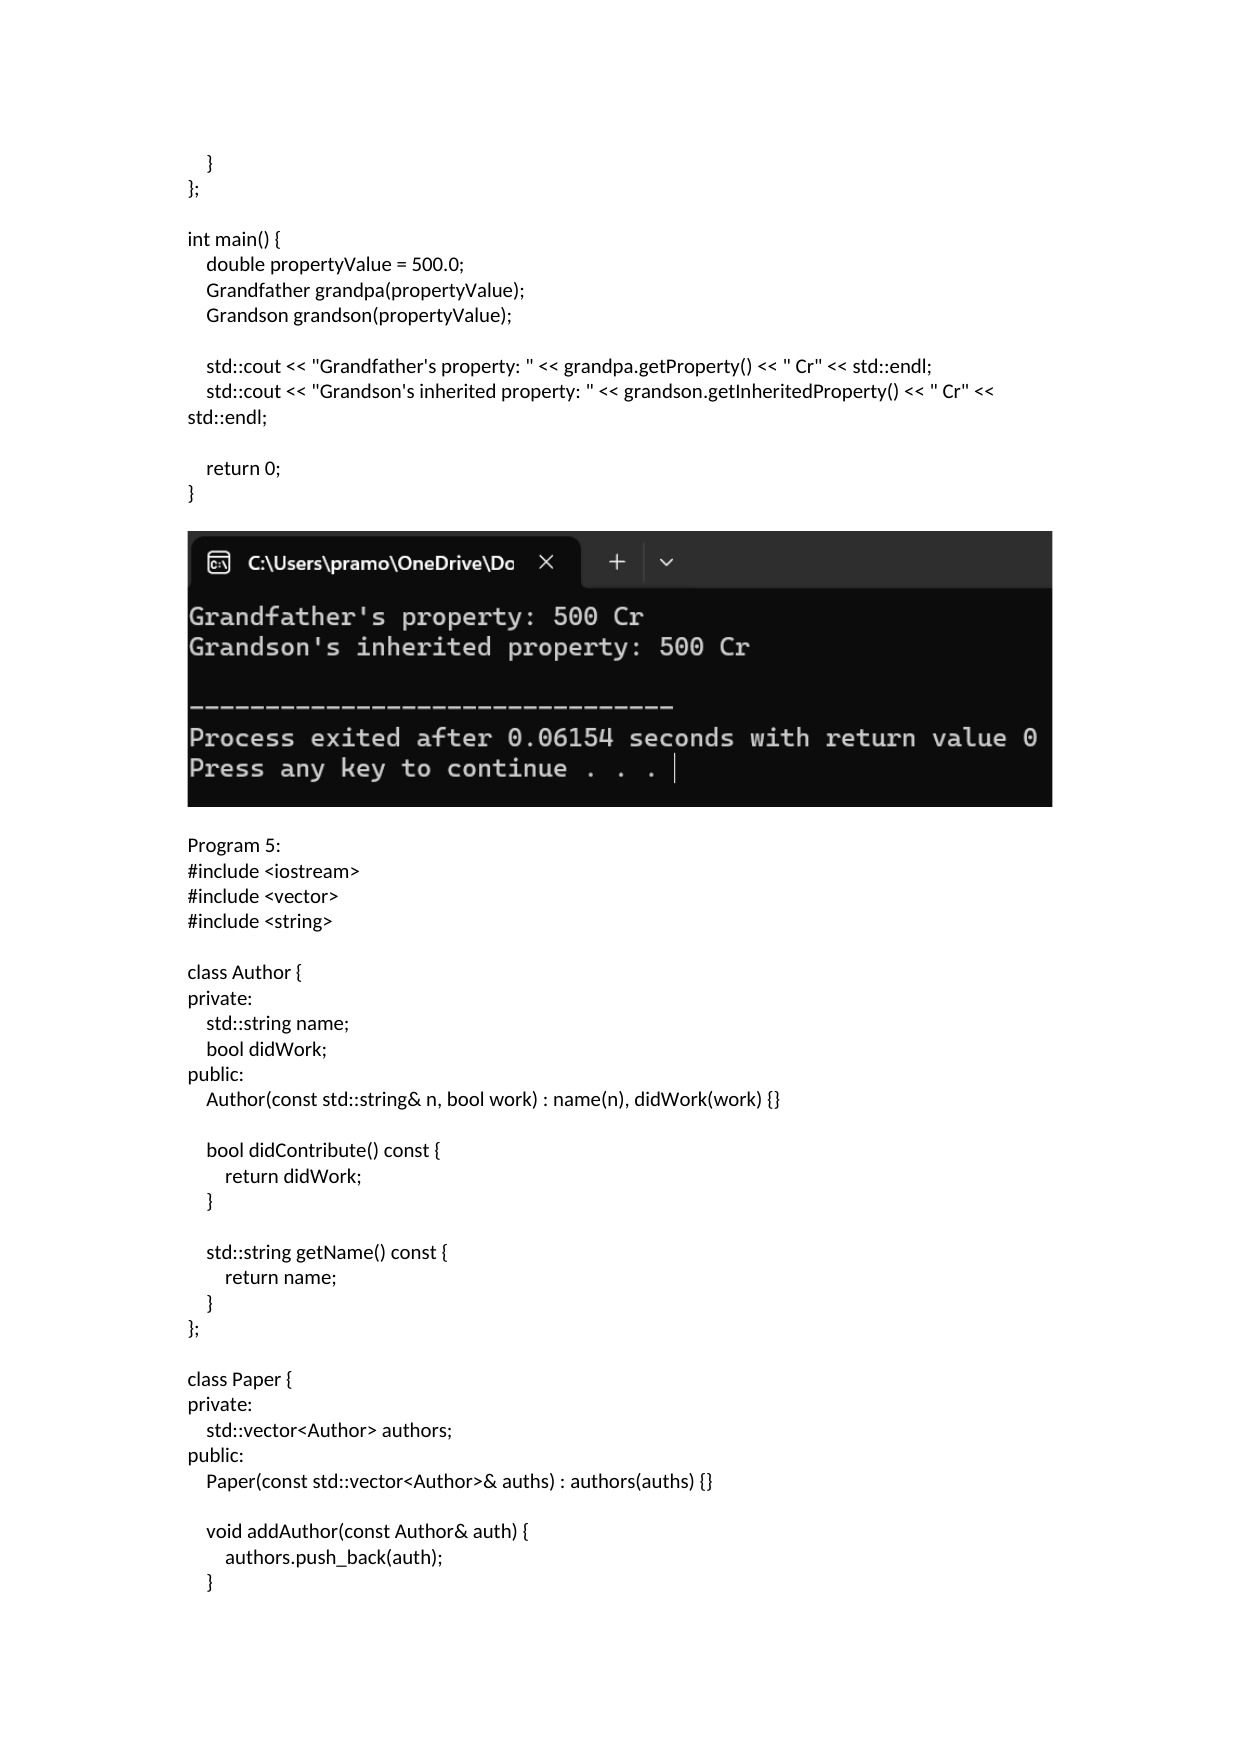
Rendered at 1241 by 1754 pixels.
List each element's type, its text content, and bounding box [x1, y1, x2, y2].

text double propertyValue = 500.0; [187, 252, 1053, 277]
text private: [187, 1392, 1053, 1417]
text std::string name; [187, 1010, 1053, 1036]
text return name; [187, 1264, 1053, 1290]
text Program 5: [187, 832, 1053, 858]
text }; [187, 1315, 1053, 1341]
text Grandson grandson(propertyValue); [187, 302, 1053, 328]
text return didWork; [187, 1163, 1053, 1188]
text Author(const std::string& n, bool work) : name(n), didWork(work) {} [187, 1087, 1053, 1112]
text std::vector<Author> authors; [187, 1417, 1053, 1442]
text bool didWork; [187, 1036, 1053, 1061]
text public: [187, 1442, 1053, 1468]
picture [187, 531, 1053, 807]
text std::cout << "Grandson's inherited property: " << grandson.getInheritedProperty() << " Cr" << std::endl; [187, 379, 1053, 429]
text #include <iostream> [187, 858, 1053, 883]
text void addAuthor(const Author& auth) { [187, 1519, 1053, 1544]
text } [187, 1290, 1053, 1315]
text class Paper { [187, 1366, 1053, 1392]
text #include <vector> [187, 883, 1053, 909]
text std::cout << "Grandfather's property: " << grandpa.getProperty() << " Cr" << std::endl; [187, 353, 1053, 379]
text #include <string> [187, 909, 1053, 934]
text } [187, 1569, 1053, 1595]
text } [187, 150, 1053, 175]
text Paper(const std::vector<Author>& auths) : authors(auths) {} [187, 1468, 1053, 1493]
text authors.push_back(auth); [187, 1544, 1053, 1569]
text Grandfather grandpa(propertyValue); [187, 277, 1053, 302]
text int main() { [187, 226, 1053, 252]
text }; [187, 175, 1053, 201]
text bool didContribute() const { [187, 1137, 1053, 1163]
text class Author { [187, 959, 1053, 985]
text return 0; [187, 455, 1053, 480]
text } [187, 480, 1053, 506]
text public: [187, 1061, 1053, 1087]
text } [187, 1188, 1053, 1214]
text std::string getName() const { [187, 1239, 1053, 1264]
text private: [187, 985, 1053, 1010]
